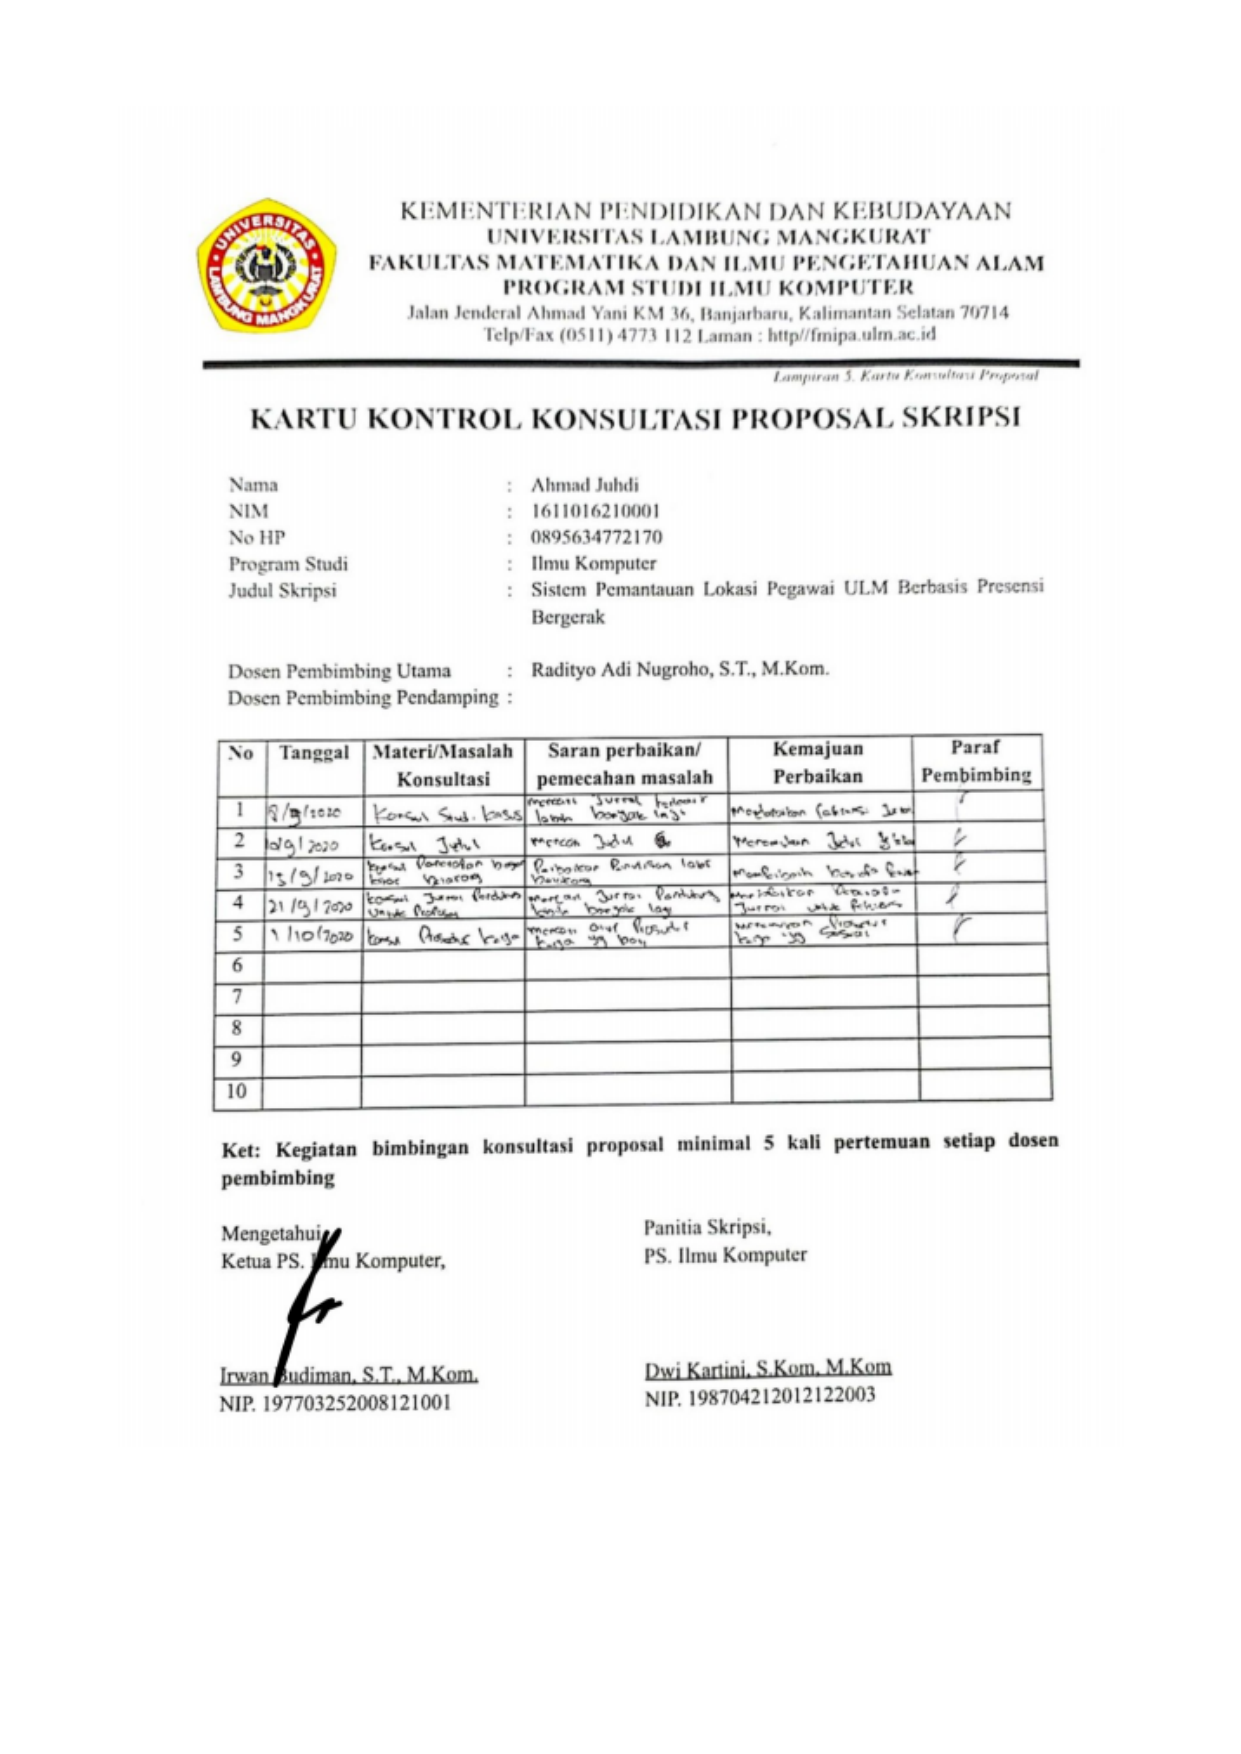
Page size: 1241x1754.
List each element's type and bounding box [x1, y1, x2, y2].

picture [118, 106, 1124, 1447]
